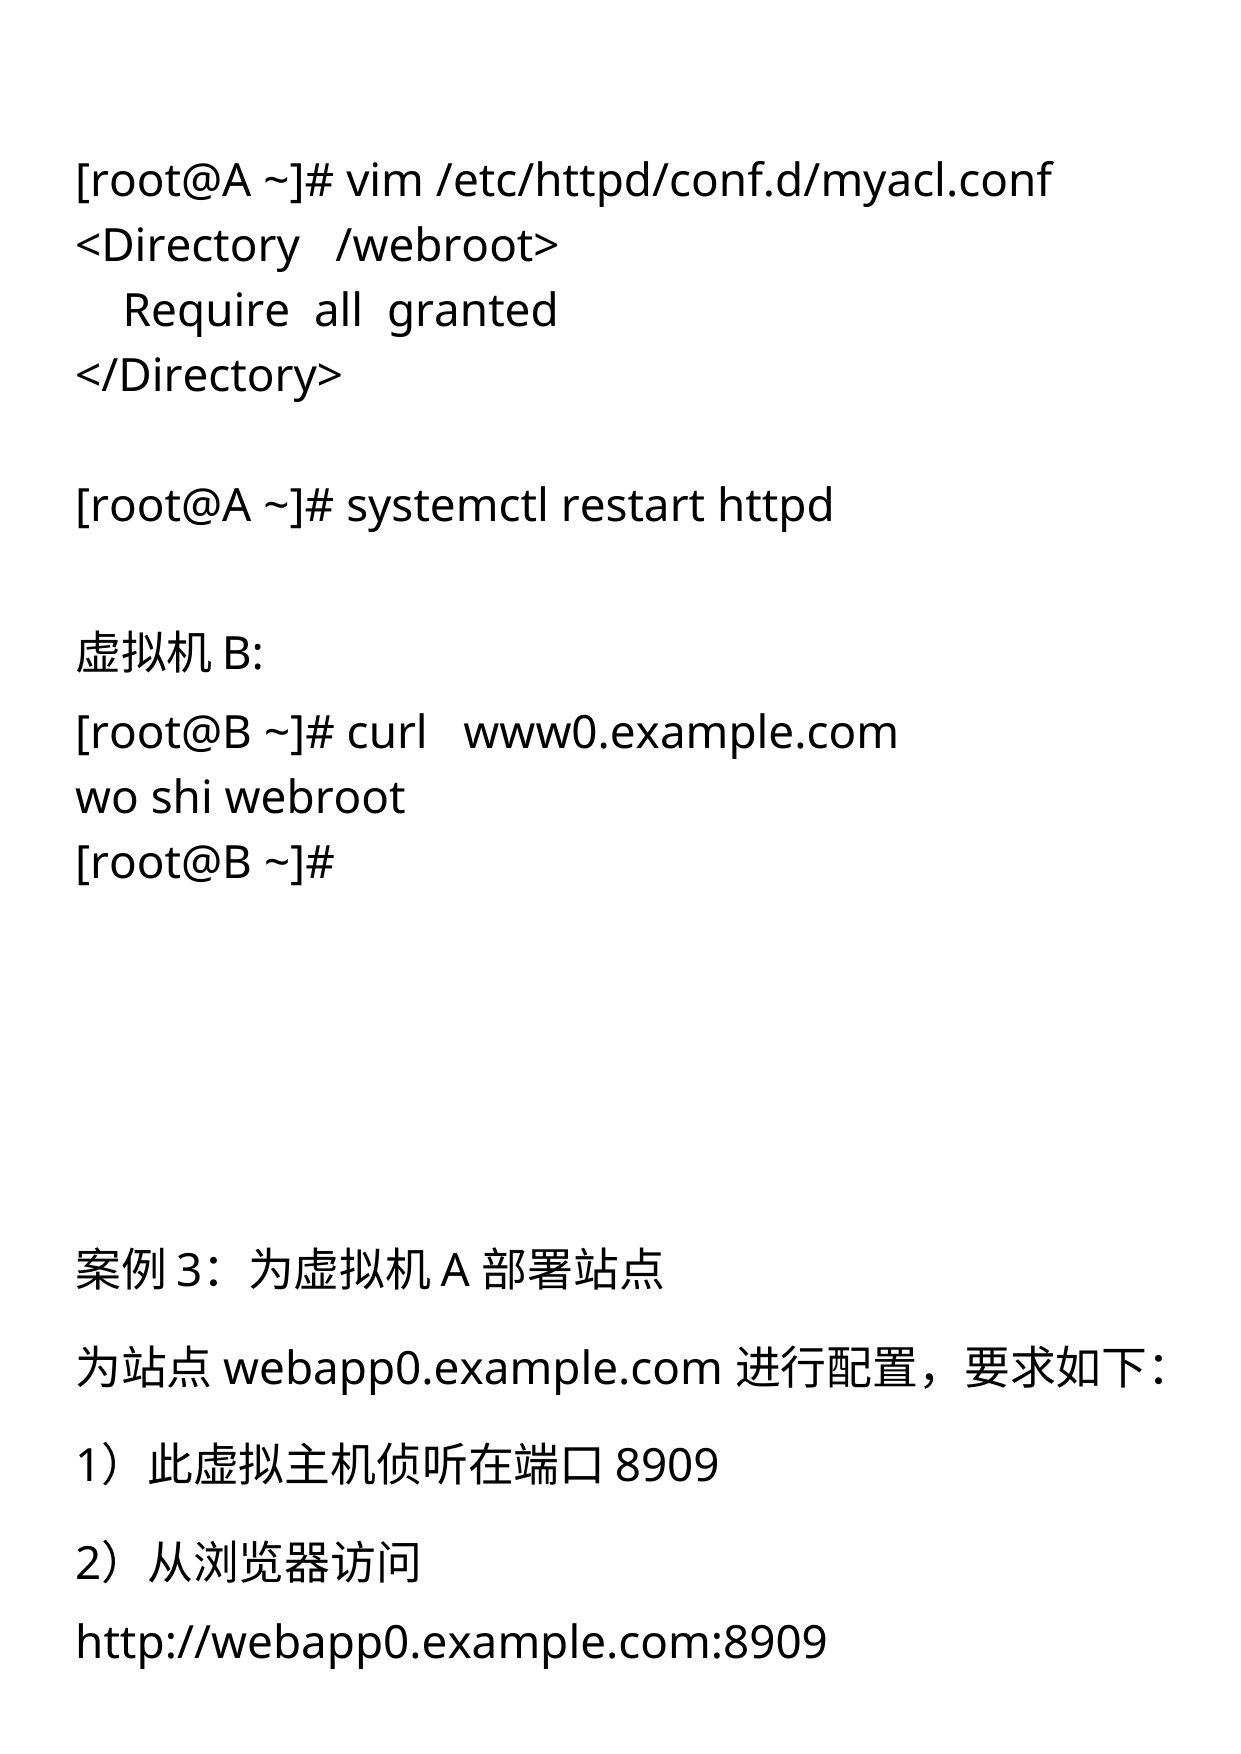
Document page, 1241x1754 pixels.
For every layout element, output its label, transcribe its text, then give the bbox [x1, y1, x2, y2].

text wo shi webroot [75, 763, 1165, 828]
text 案例3：为虚拟机A 部署站点 [75, 1218, 1165, 1316]
text [root@A ~]# vim /etc/httpd/conf.d/myacl.conf [75, 146, 1165, 211]
text [root@B ~]# curl www0.example.com [75, 698, 1165, 763]
text [root@B ~]# [75, 828, 1165, 893]
text 1）此虚拟主机侦听在端口8909 [75, 1413, 1165, 1511]
text 2）从浏览器访问 http://webapp0.example.com:8909 [75, 1511, 1165, 1673]
text <Directory /webroot> [75, 211, 1165, 276]
text Require all granted [75, 276, 1165, 341]
text [root@A ~]# systemctl restart httpd [75, 471, 1165, 536]
text 虚拟机B: [75, 601, 1165, 698]
text 为站点 webapp0.example.com 进行配置，要求如下： [75, 1316, 1165, 1413]
text </Directory> [75, 341, 1165, 406]
